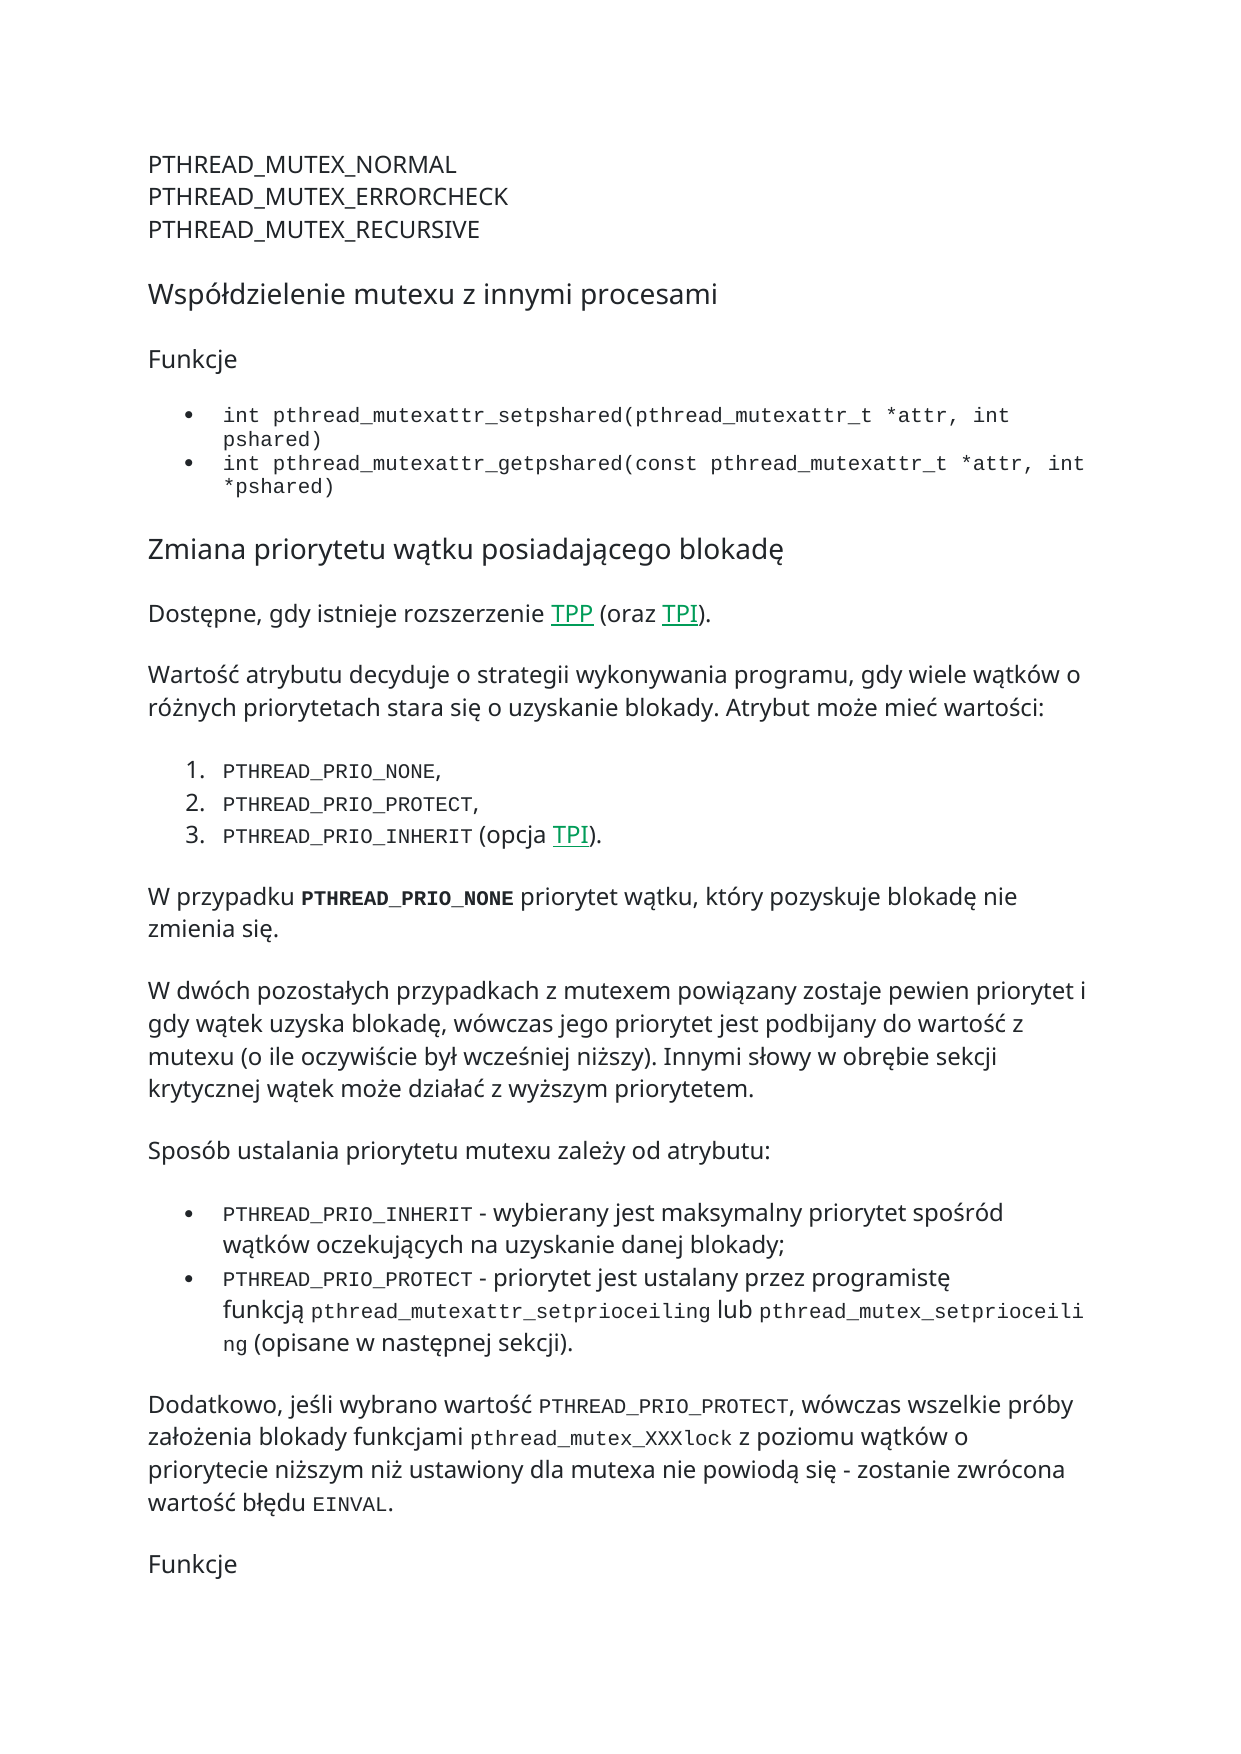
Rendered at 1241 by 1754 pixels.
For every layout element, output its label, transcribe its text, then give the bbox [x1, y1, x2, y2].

list PTHREAD_PRIO_NONE, [185, 753, 1093, 785]
text W przypadku PTHREAD_PRIO_NONE priorytet wątku, który pozyskuje blokadę nie zmienia się. [148, 880, 1093, 945]
text Wartość atrybutu decyduje o strategii wykonywania programu, gdy wiele wątków o różnych priorytetach stara się o uzyskanie blokady. Atrybut może mieć wartości: [148, 658, 1093, 723]
text Funkcje [148, 342, 1093, 376]
list PTHREAD_PRIO_PROTECT, [185, 785, 1093, 818]
text Funkcje [148, 1547, 1093, 1581]
text Sposób ustalania priorytetu mutexu zależy od atrybutu: [148, 1134, 1093, 1166]
text W dwóch pozostałych przypadkach z mutexem powiązany zostaje pewien priorytet i gdy wątek uzyska blokadę, wówczas jego priorytet jest podbijany do wartość z mutexu (o ile oczywiście był wcześniej niższy). Innymi słowy w obrębie sekcji krytycznej wątek może działać z wyższym priorytetem. [148, 974, 1093, 1104]
text Dostępne, gdy istnieje rozszerzenie TPP (oraz TPI). [148, 597, 1093, 629]
text PTHREAD_MUTEX_NORMAL PTHREAD_MUTEX_ERRORCHECK PTHREAD_MUTEX_RECURSIVE [148, 148, 1093, 245]
list int pthread_mutexattr_getpshared(const pthread_mutexattr_t *attr, int *pshared) [185, 453, 1093, 500]
list PTHREAD_PRIO_INHERIT (opcja TPI). [185, 818, 1093, 851]
text Zmiana priorytetu wątku posiadającego blokadę [148, 529, 1093, 567]
list PTHREAD_PRIO_PROTECT - priorytet jest ustalany przez programistę funkcją pthread_mutexattr_setprioceiling lub pthread_mutex_setprioceiling (opisane w następnej sekcji). [185, 1261, 1093, 1358]
text Dodatkowo, jeśli wybrano wartość PTHREAD_PRIO_PROTECT, wówczas wszelkie próby założenia blokady funkcjami pthread_mutex_XXXlock z poziomu wątków o priorytecie niższym niż ustawiony dla mutexa nie powiodą się - zostanie zwrócona wartość błędu EINVAL. [148, 1388, 1093, 1518]
list PTHREAD_PRIO_INHERIT - wybierany jest maksymalny priorytet spośród wątków oczekujących na uzyskanie danej blokady; [185, 1195, 1093, 1261]
text Współdzielenie mutexu z innymi procesami [148, 274, 1093, 313]
list int pthread_mutexattr_setpshared(pthread_mutexattr_t *attr, int pshared) [185, 405, 1093, 453]
